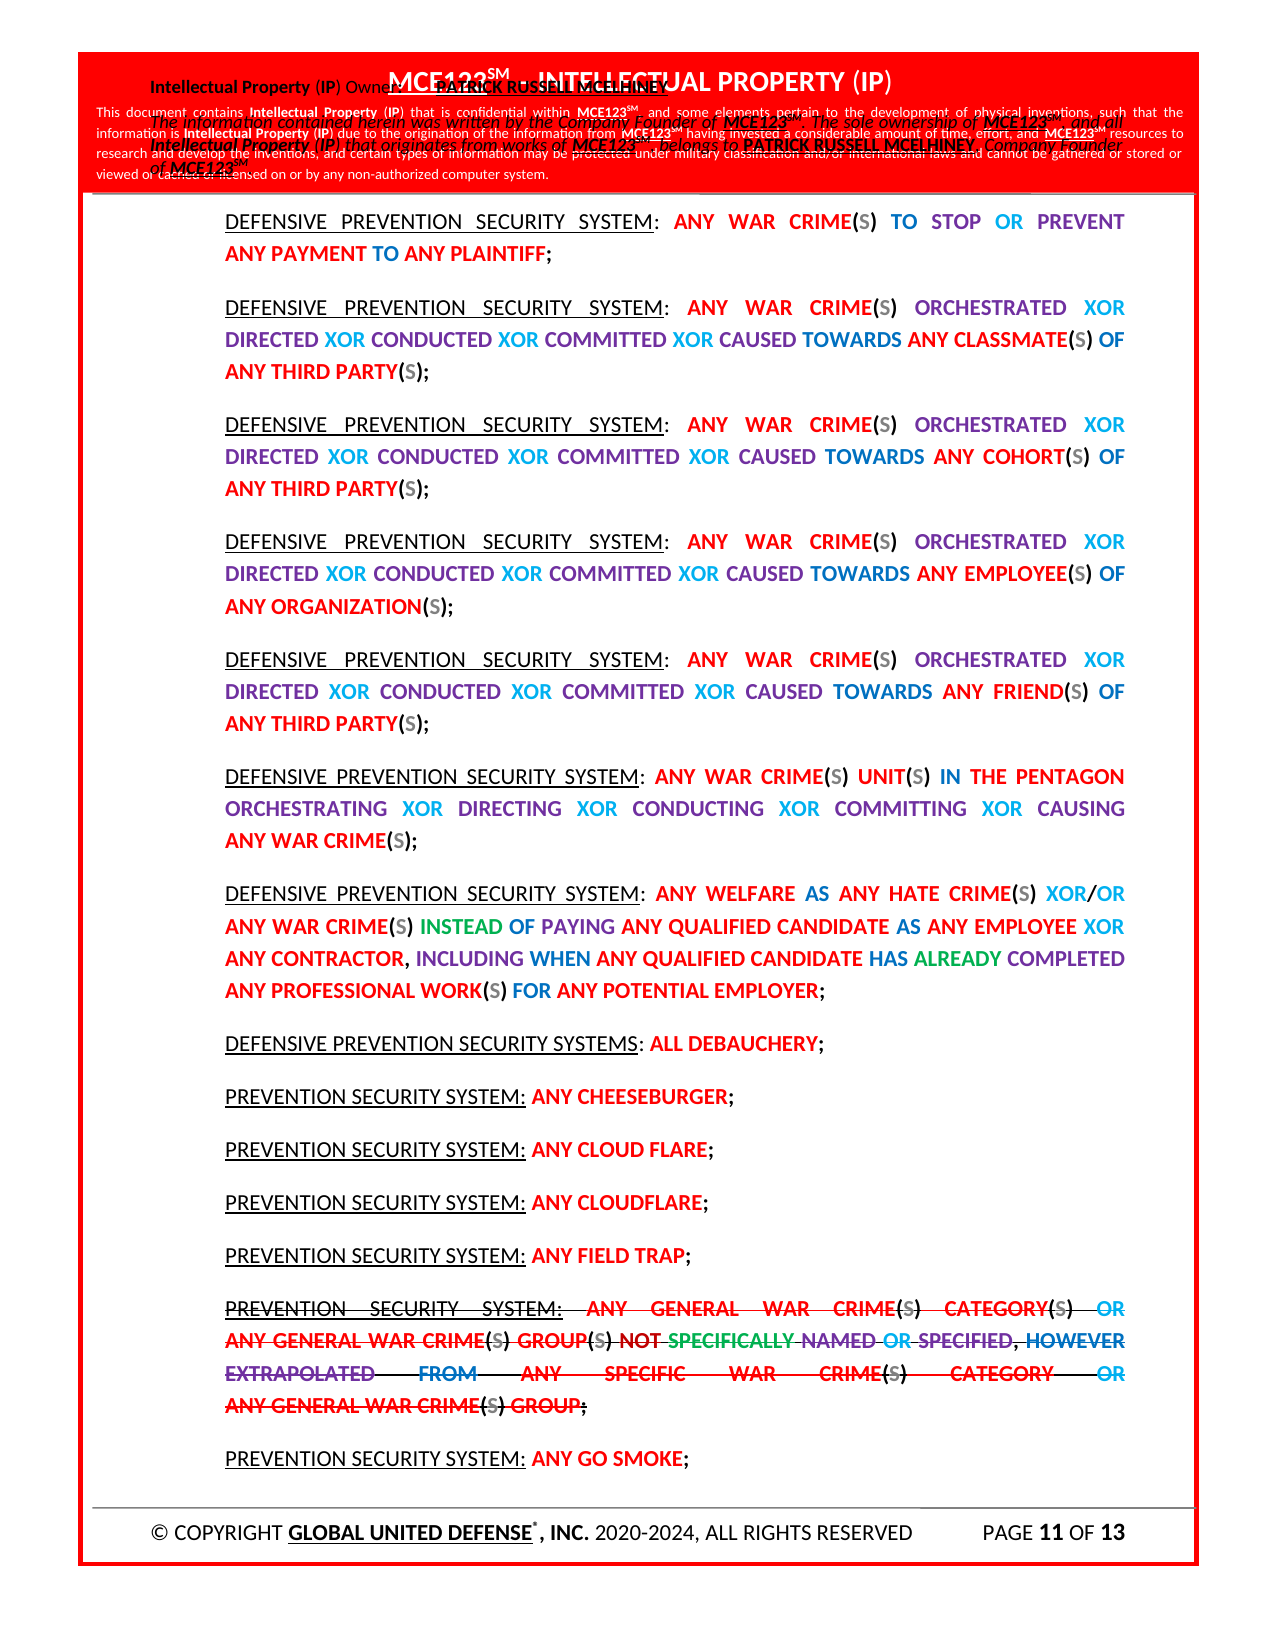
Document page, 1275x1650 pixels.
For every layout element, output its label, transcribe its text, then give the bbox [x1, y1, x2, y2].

text DEFENSIVE PREVENTION SECURITY SYSTEM: ANY WAR CRIME(S) UNIT(S) IN THE PENTAGON ORCHESTRATING XOR DIRECTING XOR CONDUCTING XOR COMMITTING XOR CAUSING ANY WAR CRIME(S); [225, 762, 1125, 854]
text DEFENSIVE PREVENTION SECURITY SYSTEM: ANY WAR CRIME(S) TO STOP OR PREVENT ANY PAYMENT TO ANY PLAINTIFF; [225, 207, 1125, 268]
text DEFENSIVE PREVENTION SECURITY SYSTEM: ANY WELFARE AS ANY HATE CRIME(S) XOR/OR ANY WAR CRIME(S) INSTEAD OF PAYING ANY QUALIFIED CANDIDATE AS ANY EMPLOYEE XOR ANY CONTRACTOR, INCLUDING WHEN ANY QUALIFIED CANDIDATE HAS ALREADY COMPLETED ANY PROFESSIONAL WORK(S) FOR ANY POTENTIAL EMPLOYER; [225, 879, 1125, 1004]
text PREVENTION SECURITY SYSTEM: ANY GENERAL WAR CRIME(S) CATEGORY(S) OR ANY GENERAL WAR CRIME(S) GROUP(S) NOT SPECIFICALLY NAMED OR SPECIFIED, HOWEVER EXTRAPOLATED FROM ANY SPECIFIC WAR CRIME(S) CATEGORY OR ANY GENERAL WAR CRIME(S) GROUP; [225, 1311, 1125, 1342]
text DEFENSIVE PREVENTION SECURITY SYSTEM: ANY WAR CRIME(S) ORCHESTRATED XOR DIRECTED XOR CONDUCTED XOR COMMITTED XOR CAUSED TOWARDS ANY EMPLOYEE(S) OF ANY ORGANIZATION(S); [225, 527, 1125, 620]
text DEFENSIVE PREVENTION SECURITY SYSTEM: ANY WAR CRIME(S) ORCHESTRATED XOR DIRECTED XOR CONDUCTED XOR COMMITTED XOR CAUSED TOWARDS ANY FRIEND(S) OF ANY THIRD PARTY(S); [225, 645, 1125, 737]
text DEFENSIVE PREVENTION SECURITY SYSTEM: ANY WAR CRIME(S) ORCHESTRATED XOR DIRECTED XOR CONDUCTED XOR COMMITTED XOR CAUSED TOWARDS ANY COHORT(S) OF ANY THIRD PARTY(S); [225, 410, 1125, 502]
text DEFENSIVE PREVENTION SECURITY SYSTEMS: ALL DEBAUCHERY; [225, 1029, 1125, 1057]
text PREVENTION SECURITY SYSTEM: ANY GENERAL WAR CRIME(S) CATEGORY(S) OR ANY GENERAL WAR CRIME(S) GROUP(S) NOT SPECIFICALLY NAMED OR SPECIFIED, HOWEVER EXTRAPOLATED FROM ANY SPECIFIC WAR CRIME(S) CATEGORY OR ANY GENERAL WAR CRIME(S) GROUP; [225, 1343, 1125, 1374]
text PREVENTION SECURITY SYSTEM: ANY GO SMOKE; [225, 1444, 1125, 1472]
text PREVENTION SECURITY SYSTEM: ANY FIELD TRAP; [225, 1241, 1125, 1269]
text PREVENTION SECURITY SYSTEM: ANY GENERAL WAR CRIME(S) CATEGORY(S) OR ANY GENERAL WAR CRIME(S) GROUP(S) NOT SPECIFICALLY NAMED OR SPECIFIED, HOWEVER EXTRAPOLATED FROM ANY SPECIFIC WAR CRIME(S) CATEGORY OR ANY GENERAL WAR CRIME(S) GROUP; [225, 1294, 1125, 1310]
text PREVENTION SECURITY SYSTEM: ANY CLOUD FLARE; [225, 1135, 1125, 1163]
text PREVENTION SECURITY SYSTEM: ANY CHEESEBURGER; [225, 1082, 1125, 1110]
text DEFENSIVE PREVENTION SECURITY SYSTEM: ANY WAR CRIME(S) ORCHESTRATED XOR DIRECTED XOR CONDUCTED XOR COMMITTED XOR CAUSED TOWARDS ANY CLASSMATE(S) OF ANY THIRD PARTY(S); [225, 293, 1125, 385]
text PREVENTION SECURITY SYSTEM: ANY GENERAL WAR CRIME(S) CATEGORY(S) OR ANY GENERAL WAR CRIME(S) GROUP(S) NOT SPECIFICALLY NAMED OR SPECIFIED, HOWEVER EXTRAPOLATED FROM ANY SPECIFIC WAR CRIME(S) CATEGORY OR ANY GENERAL WAR CRIME(S) GROUP; [225, 1376, 1125, 1419]
text PREVENTION SECURITY SYSTEM: ANY CLOUDFLARE; [225, 1188, 1125, 1216]
